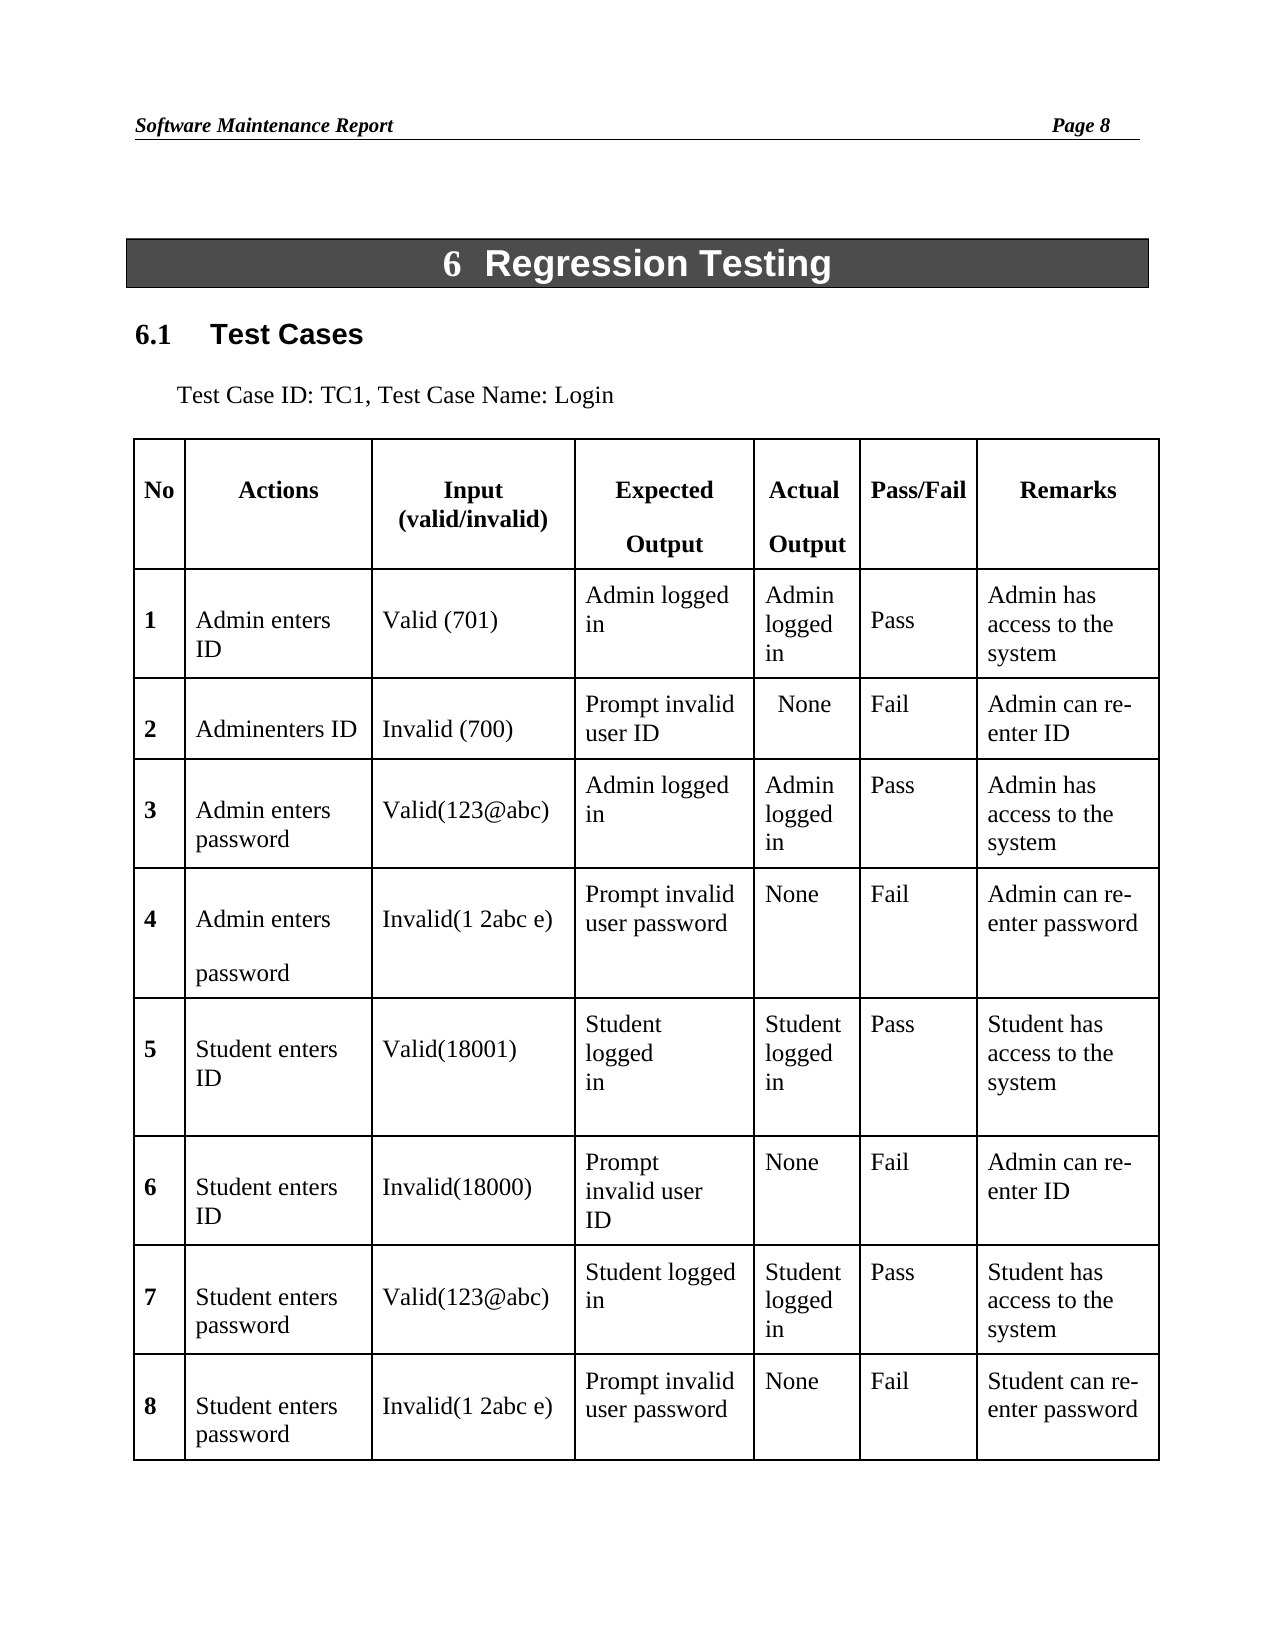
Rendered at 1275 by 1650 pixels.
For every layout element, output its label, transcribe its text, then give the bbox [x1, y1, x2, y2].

table_cell Adminenters ID [186, 679, 371, 757]
table_cell 5 [135, 999, 184, 1135]
table_cell Fail [861, 1137, 976, 1244]
table_cell Admin has access to the system [978, 570, 1158, 677]
table_cell Student has access to the system [978, 999, 1158, 1135]
table_cell Student has access to the system [978, 1246, 1158, 1353]
table_cell Invalid(18000) [373, 1137, 574, 1244]
table_cell Student logged in [755, 999, 859, 1135]
table_header Input (valid/invalid) [373, 440, 574, 568]
table_cell Student enters password [186, 1246, 371, 1353]
table_cell Student enters ID [186, 999, 371, 1135]
table_cell 1 [135, 570, 184, 677]
table_cell 2 [135, 679, 184, 757]
table_cell None [755, 679, 859, 757]
table_cell Valid (701) [373, 570, 574, 677]
table_cell Valid(18001) [373, 999, 574, 1135]
table_cell Prompt invalid user password [576, 1355, 753, 1459]
table_cell Student logged in [576, 1246, 753, 1353]
table_cell Pass [861, 1246, 976, 1353]
table_cell Admin can re-enter password [978, 869, 1158, 997]
table_cell Fail [861, 869, 976, 997]
table_cell Invalid(1 2abc e) [373, 869, 574, 997]
table_cell Prompt invalid user password [576, 869, 753, 997]
table_header No [135, 440, 184, 568]
list Test Case ID: TC1, Test Case Name: Login [177, 380, 1140, 409]
table_cell Admin logged in [755, 760, 859, 867]
table_cell Fail [861, 679, 976, 757]
table_header Remarks [978, 440, 1158, 568]
table_cell Prompt invalid user ID [576, 1137, 753, 1244]
table_cell Student logged in [576, 999, 753, 1135]
table_cell Invalid (700) [373, 679, 574, 757]
table_cell Valid(123@abc) [373, 760, 574, 867]
table_cell None [755, 1355, 859, 1459]
table_cell Valid(123@abc) [373, 1246, 574, 1353]
table_cell Admin has access to the system [978, 760, 1158, 867]
table_cell Pass [861, 760, 976, 867]
table_cell None [755, 1137, 859, 1244]
table_cell Admin logged in [576, 760, 753, 867]
table_cell Pass [861, 999, 976, 1135]
table_cell Admin enters password [186, 869, 371, 997]
table_header Pass/Fail [861, 440, 976, 568]
table_cell Prompt invalid user ID [576, 679, 753, 757]
table_cell Fail [861, 1355, 976, 1459]
table_header Expected Output [576, 440, 753, 568]
table_cell Admin logged in [576, 570, 753, 677]
table_cell Admin enters ID [186, 570, 371, 677]
table_cell Student logged in [755, 1246, 859, 1353]
table_cell Admin can re-enter ID [978, 1137, 1158, 1244]
table_cell Invalid(1 2abc e) [373, 1355, 574, 1459]
table_cell Admin logged in [755, 570, 859, 677]
table_cell 6 [135, 1137, 184, 1244]
table_cell None [755, 869, 859, 997]
table_cell 8 [135, 1355, 184, 1459]
subtitle Regression Testing [127, 240, 1148, 287]
table_header Actual Output [755, 440, 859, 568]
table_header Actions [186, 440, 371, 568]
table_cell Student enters ID [186, 1137, 371, 1244]
subtitle Test Cases [135, 317, 1140, 351]
table_cell 7 [135, 1246, 184, 1353]
table_cell Student can re-enter password [978, 1355, 1158, 1459]
table_cell 3 [135, 760, 184, 867]
table_cell Pass [861, 570, 976, 677]
table_cell Admin can re-enter ID [978, 679, 1158, 757]
table_cell Admin enters password [186, 760, 371, 867]
table_cell Student enters password [186, 1355, 371, 1459]
table_cell 4 [135, 869, 184, 997]
